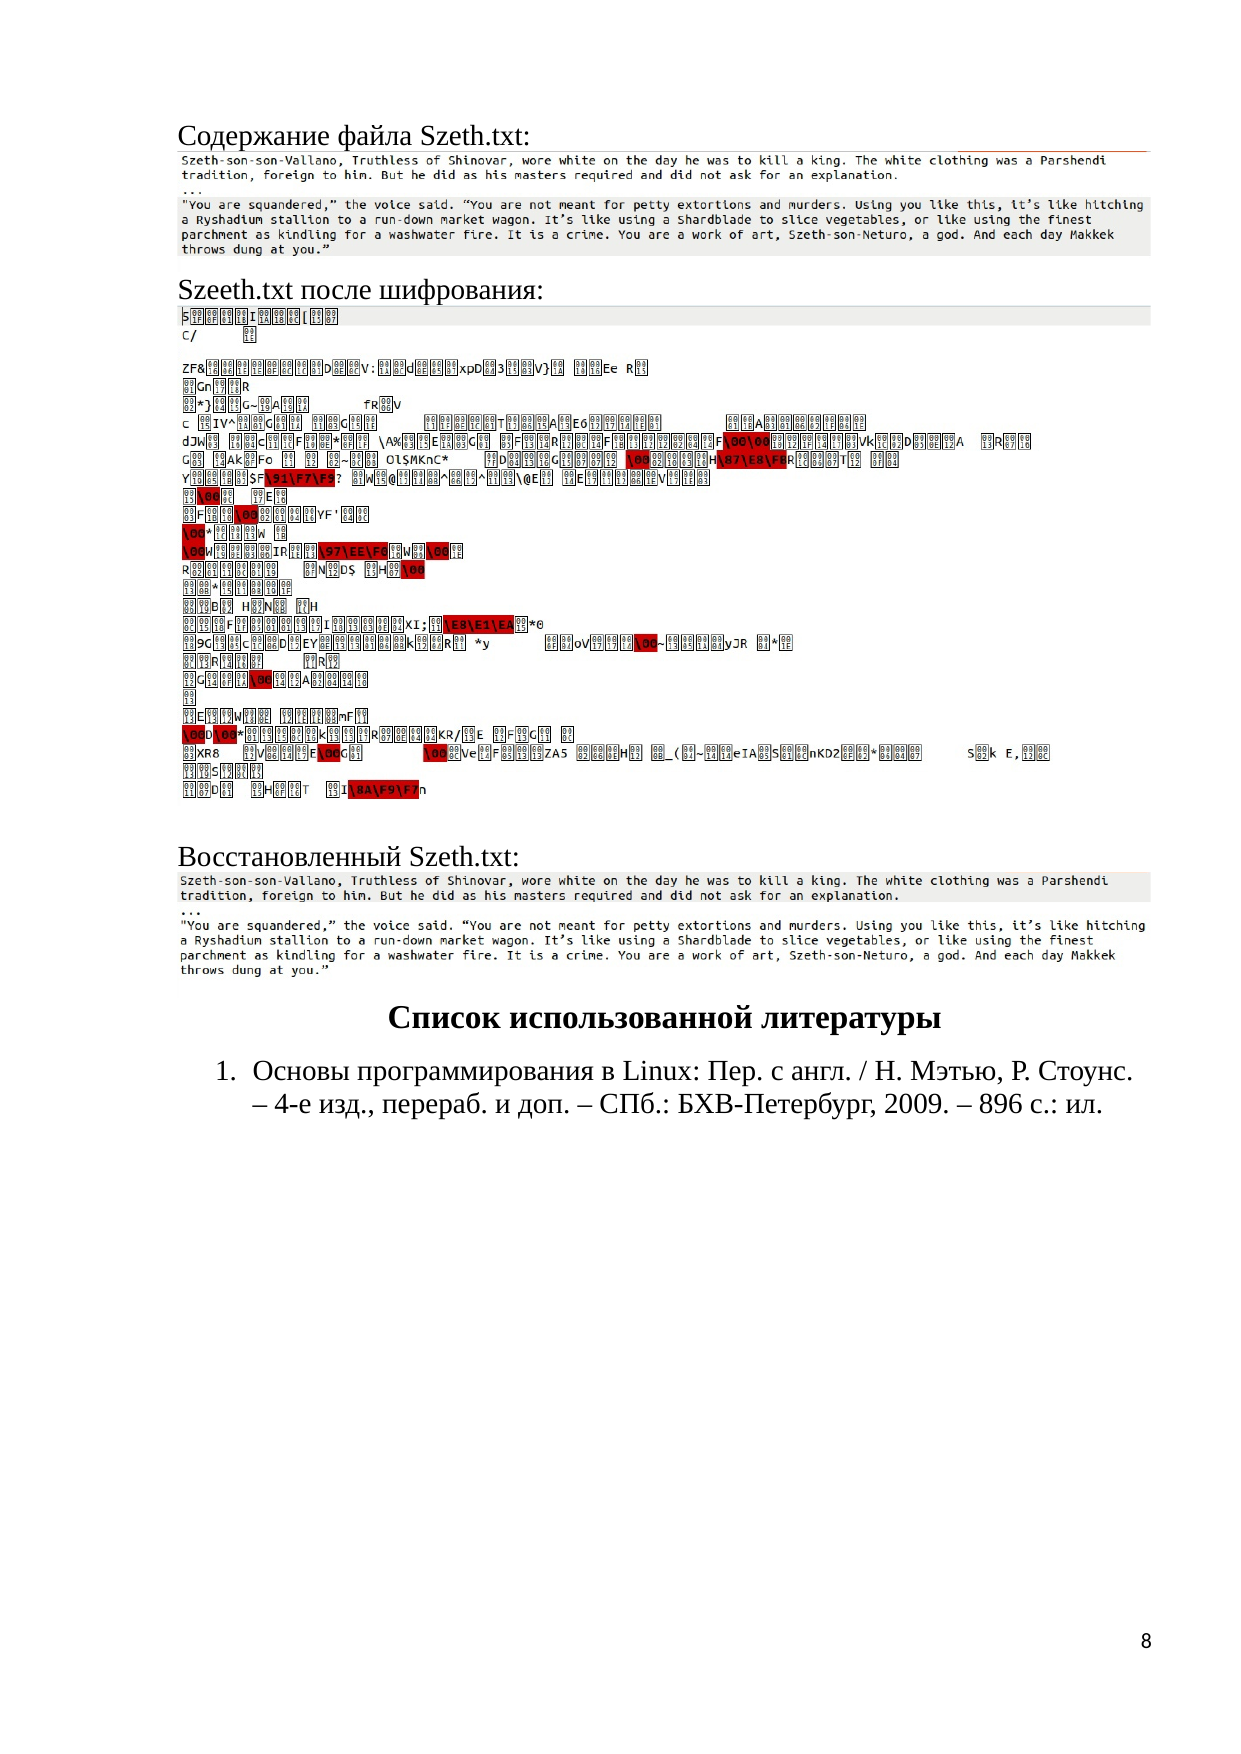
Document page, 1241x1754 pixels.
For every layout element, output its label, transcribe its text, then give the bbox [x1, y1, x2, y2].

text Список использованной литературы [177, 998, 1152, 1036]
list Основы программирования в Linux: Пер. с англ. / Н. Мэтью, Р. Стоунс. – 4-е изд., перераб. и доп. – СПб.: БХВ-Петербург, 2009. – 896 с.: ил. [215, 1053, 1152, 1120]
text Szeeth.txt после шифрования: [177, 272, 1152, 306]
text Содержание файла Szeth.txt: [177, 118, 1152, 152]
picture [177, 151, 1151, 272]
text Восстановленный Szeth.txt: [177, 839, 1152, 873]
picture [177, 872, 1151, 998]
picture [177, 305, 1151, 806]
